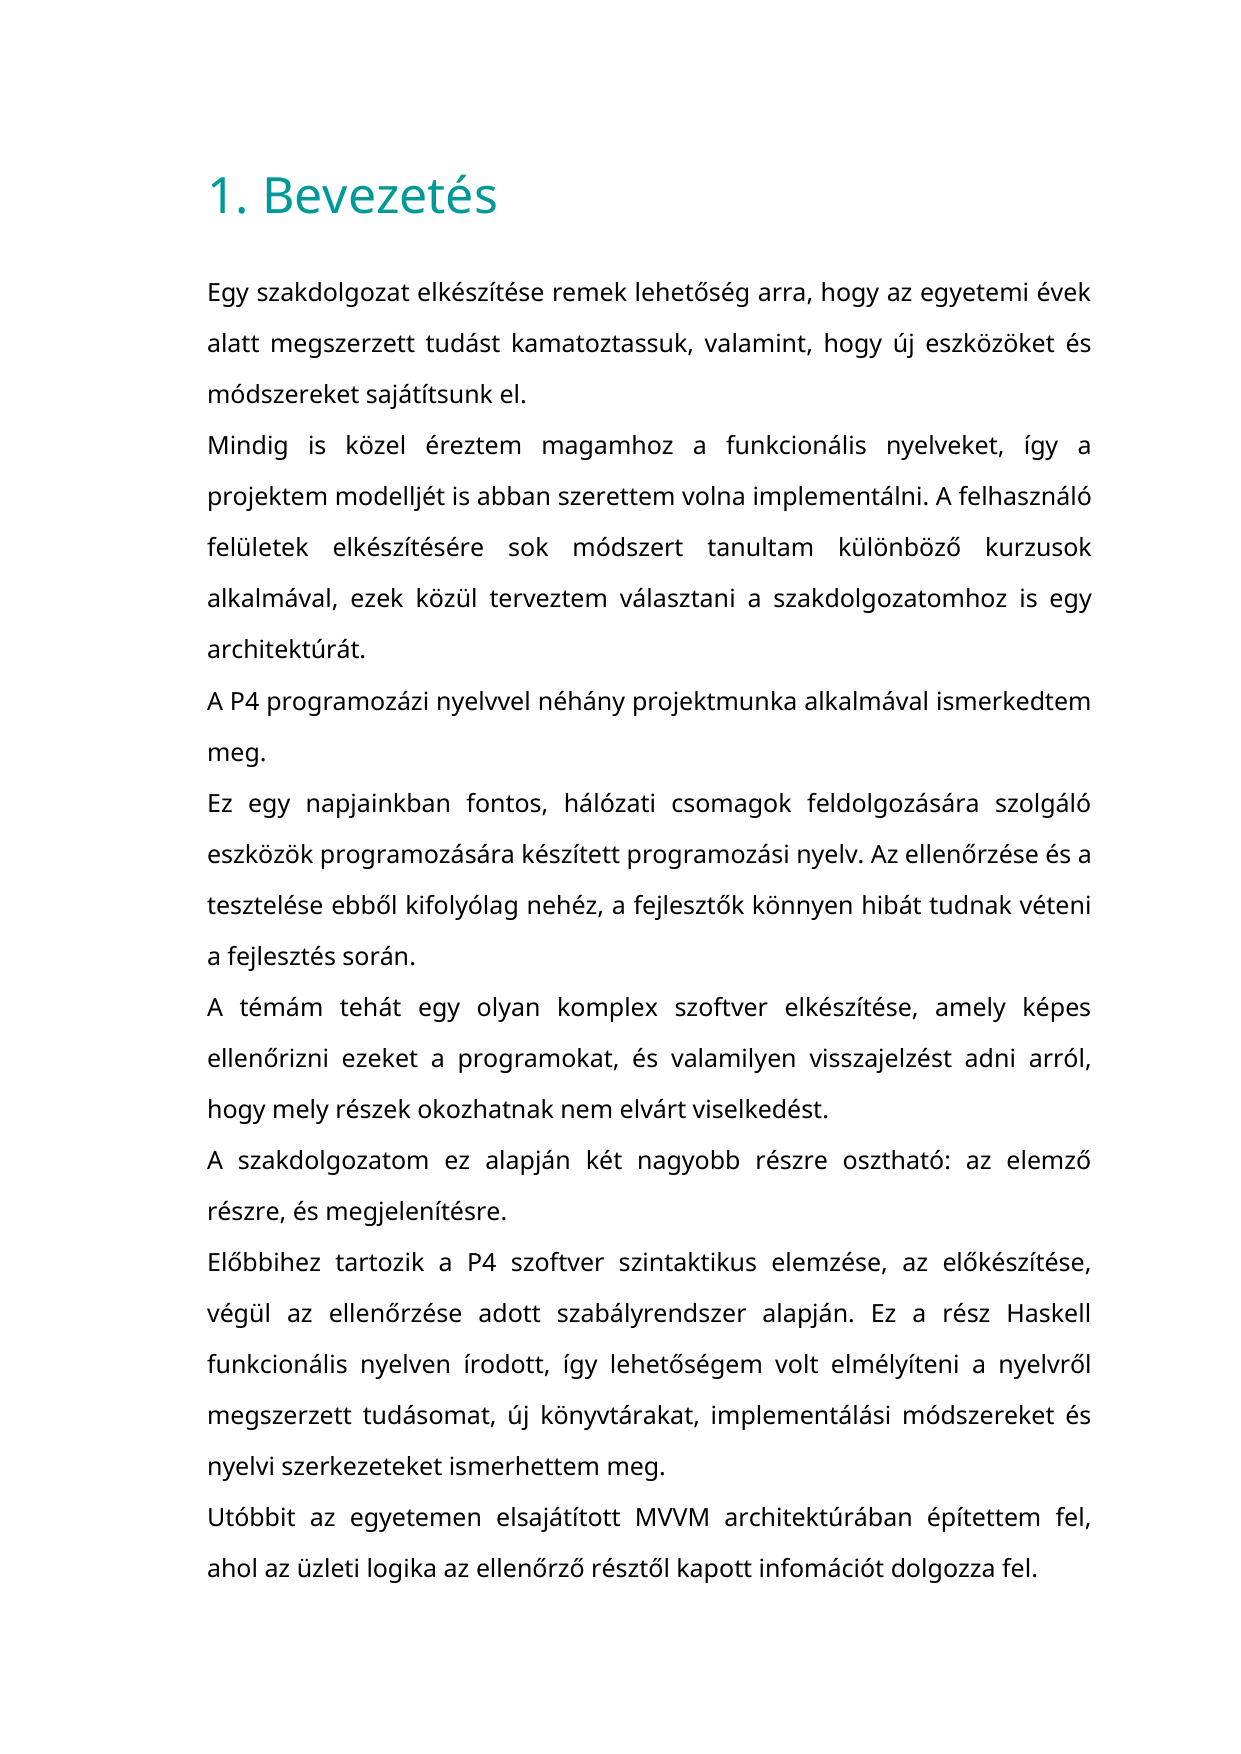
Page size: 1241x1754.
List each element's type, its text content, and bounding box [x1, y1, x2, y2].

text A témám tehát egy olyan komplex szoftver elkészítése, amely képes ellenőrizni ezeket a programokat, és valamilyen visszajelzést adni arról, hogy mely részek okozhatnak nem elvárt viselkedést. [207, 989, 1092, 1126]
text A P4 programozázi nyelvvel néhány projektmunka alkalmával ismerkedtem meg. [207, 683, 1092, 768]
text Előbbihez tartozik a P4 szoftver szintaktikus elemzése, az előkészítése, végül az ellenőrzése adott szabályrendszer alapján. Ez a rész Haskell funkcionális nyelven írodott, így lehetőségem volt elmélyíteni a nyelvről megszerzett tudásomat, új könyvtárakat, implementálási módszereket és nyelvi szerkezeteket ismerhettem meg. [207, 1245, 1092, 1483]
text A szakdolgozatom ez alapján két nagyobb részre osztható: az elemző részre, és megjelenítésre. [207, 1143, 1092, 1228]
text Utóbbit az egyetemen elsajátított MVVM architektúrában építettem fel, ahol az üzleti logika az ellenőrző résztől kapott infomációt dolgozza fel. [207, 1500, 1092, 1585]
text Ez egy napjainkban fontos, hálózati csomagok feldolgozására szolgáló eszközök programozására készített programozási nyelv. Az ellenőrzése és a tesztelése ebből kifolyólag nehéz, a fejlesztők könnyen hibát tudnak véteni a fejlesztés során. [207, 785, 1092, 972]
subtitle 1. Bevezetés [207, 160, 1092, 228]
text Mindig is közel éreztem magamhoz a funkcionális nyelveket, így a projektem modelljét is abban szerettem volna implementálni. A felhasználó felületek elkészítésére sok módszert tanultam különböző kurzusok alkalmával, ezek közül terveztem választani a szakdolgozatomhoz is egy architektúrát. [207, 428, 1092, 666]
text Egy szakdolgozat elkészítése remek lehetőség arra, hogy az egyetemi évek alatt megszerzett tudást kamatoztassuk, valamint, hogy új eszközöket és módszereket sajátítsunk el. [207, 275, 1092, 411]
